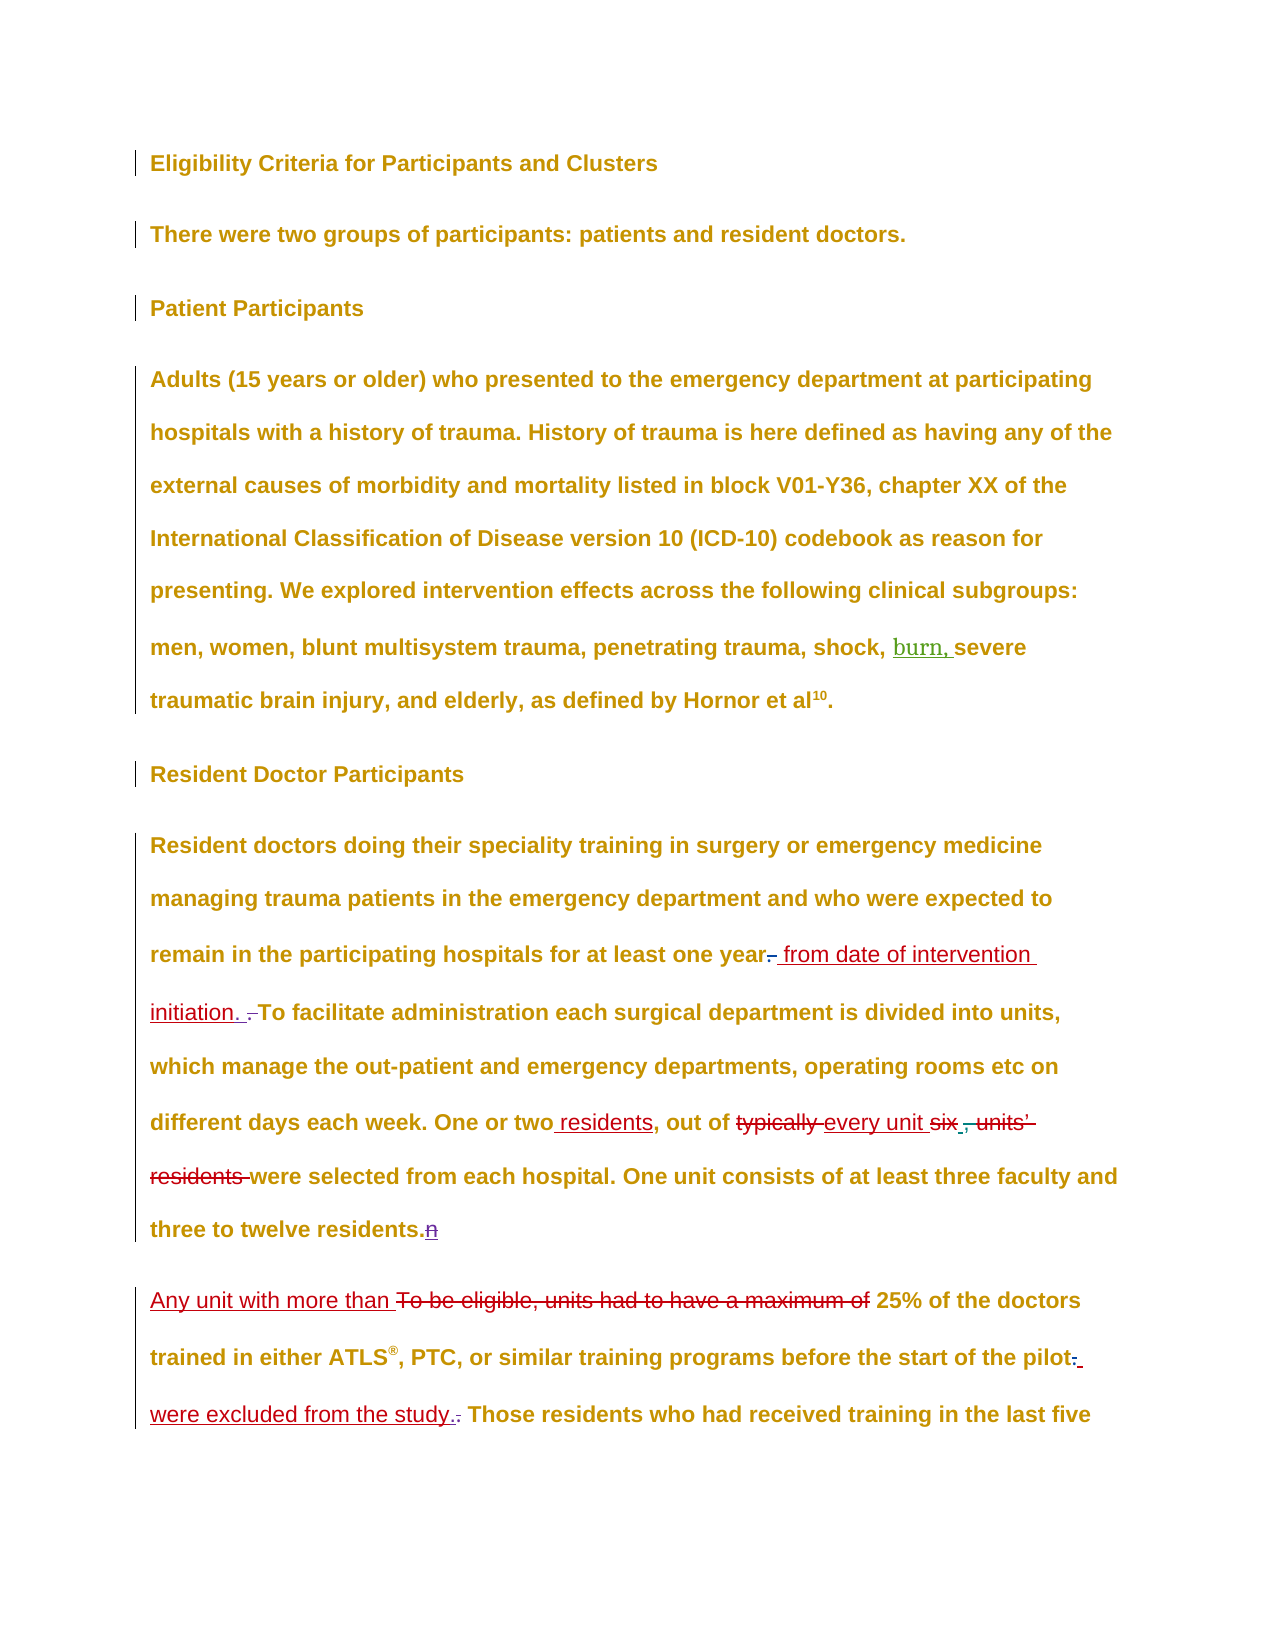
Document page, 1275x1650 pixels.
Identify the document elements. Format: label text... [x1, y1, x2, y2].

text There were two groups of participants: patients and resident doctors. [150, 221, 1125, 248]
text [150, 1287, 1125, 1429]
subtitle Patient Participants [150, 295, 1125, 321]
subtitle Eligibility Criteria for Participants and Clusters [150, 150, 1125, 176]
text Adults (15 years or older) who presented to the emergency department at participating hospitals with a history of trauma. History of trauma is here defined as having any of the external causes of morbidity and mortality listed in block V01-Y36, chapter XX of the International Classification of Disease version 10 (ICD-10) codebook as reason for presenting. We explored intervention effects across the following clinical subgroups: men, women, blunt multisystem trauma, penetrating trauma, shock, severe traumatic brain injury, and elderly, as defined by Hornor et al10. [150, 366, 1125, 714]
text Resident doctors doing their speciality training in surgery or emergency medicine managing trauma patients in the emergency department and who were expected to remain in the participating hospitals for at least one yearTo facilitate administration each surgical department is divided into units, which manage the out-patient and emergency departments, operating rooms etc on different days each week. One or two, out of were selected from each hospital. One unit consists of at least three faculty and three to twelve residents. [150, 832, 1125, 1242]
subtitle Resident Doctor Participants [150, 761, 1125, 787]
